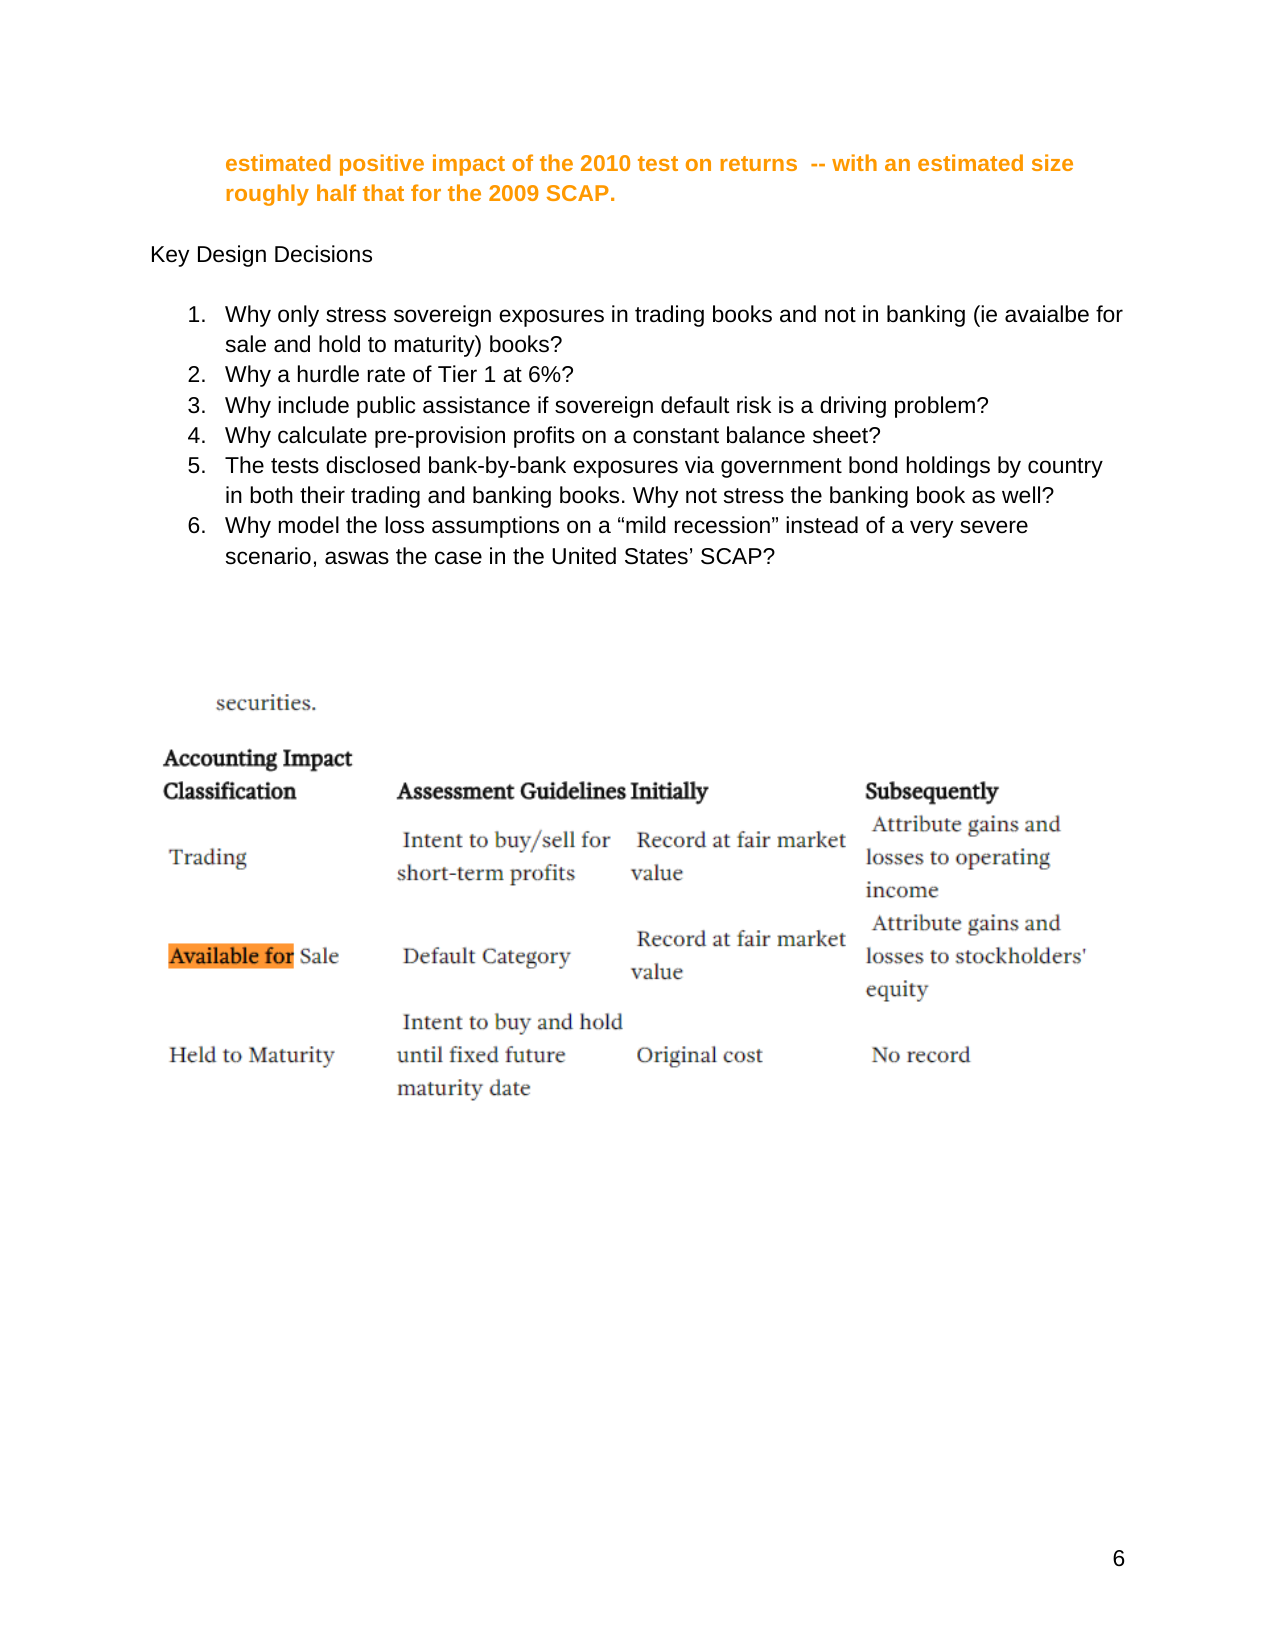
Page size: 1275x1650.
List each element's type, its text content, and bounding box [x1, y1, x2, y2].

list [187, 150, 1125, 207]
list Why only stress sovereign exposures in trading books and not in banking (ie avaialbe for sale and hold to maturity) books? [187, 301, 1125, 358]
list Why a hurdle rate of Tier 1 at 6%? [187, 361, 1125, 388]
list Why include public assistance if sovereign default risk is a driving problem? [187, 392, 1125, 418]
picture [150, 693, 1125, 1123]
list The tests disclosed bank-by-bank exposures via government bond holdings by country in both their trading and banking books. Why not stress the banking book as well? [187, 452, 1125, 509]
list Why calculate pre-provision profits on a constant balance sheet? [187, 422, 1125, 448]
text Key Design Decisions [150, 241, 1125, 267]
list Why model the loss assumptions on a “mild recession” instead of a very severe scenario, aswas the case in the United States’ SCAP? [187, 512, 1125, 569]
